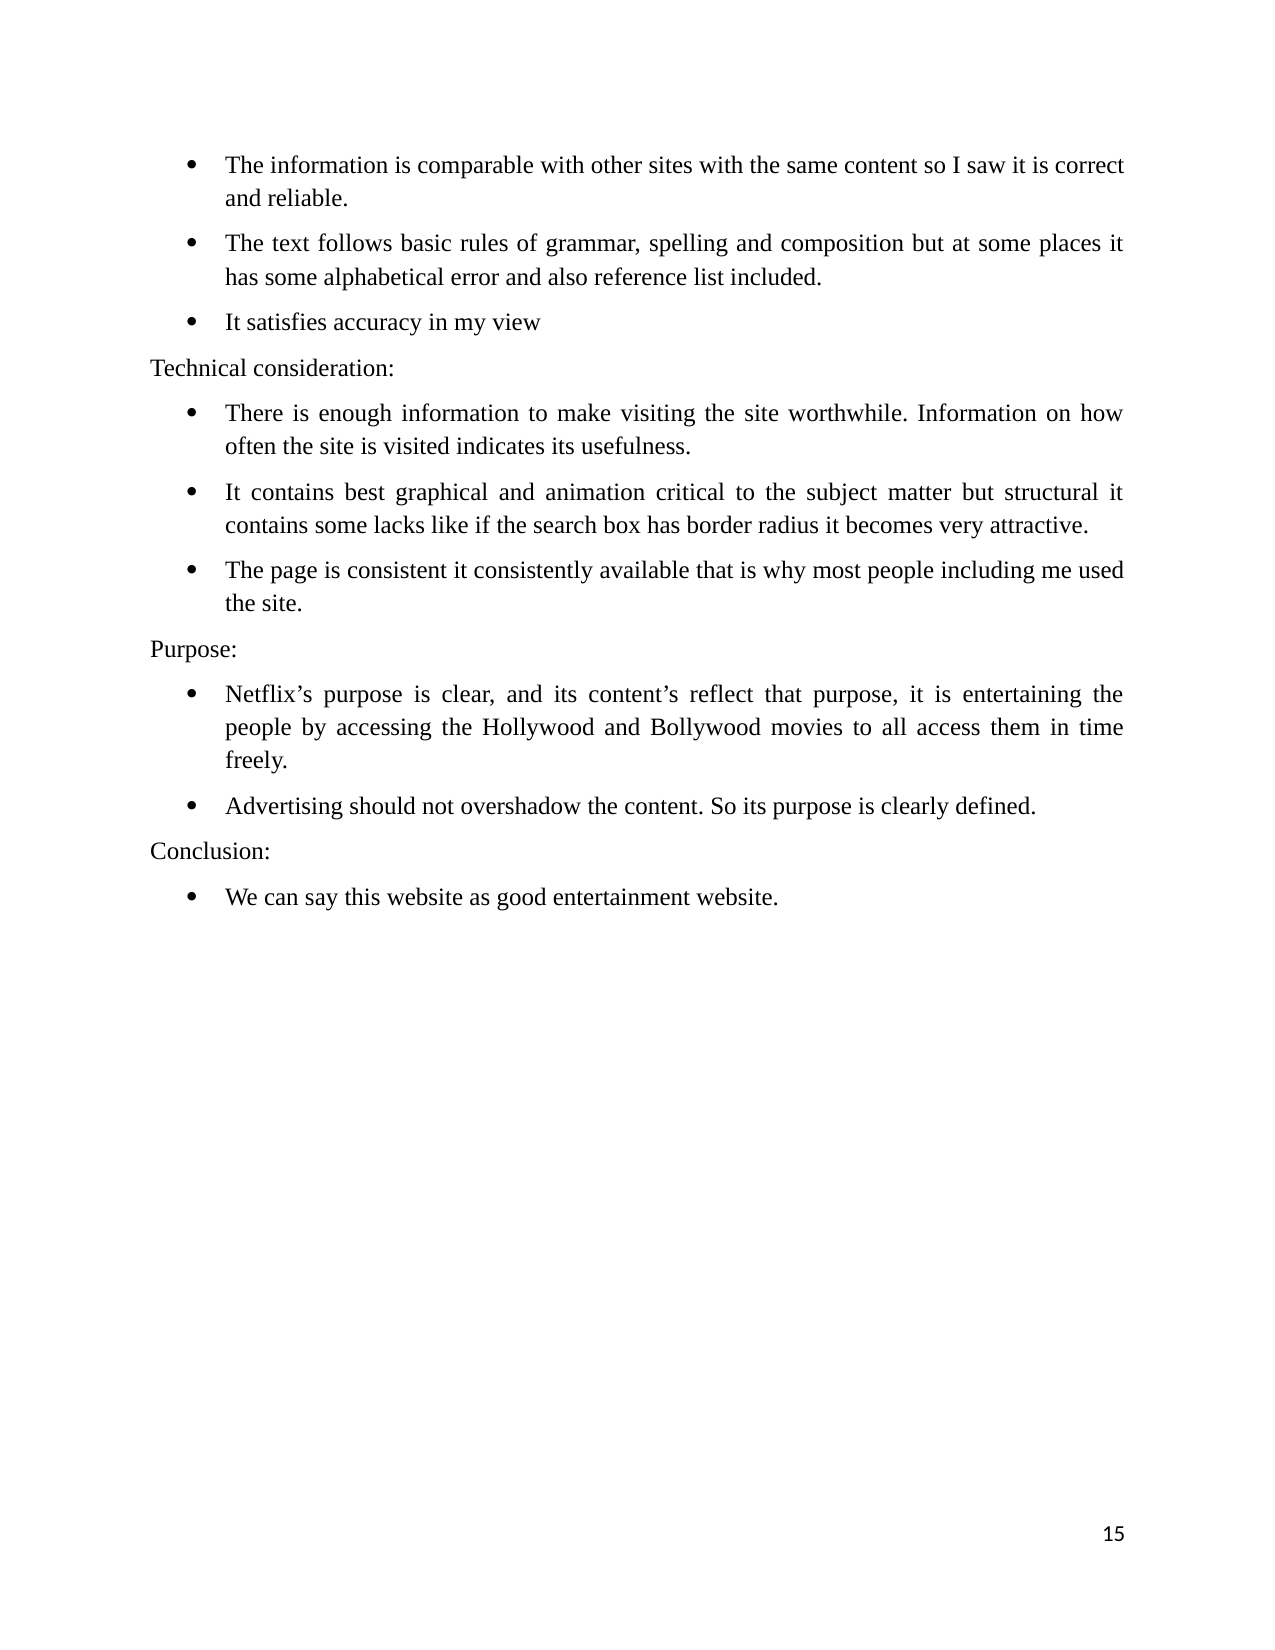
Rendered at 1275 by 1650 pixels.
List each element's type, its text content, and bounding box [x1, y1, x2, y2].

list Netflix’s purpose is clear, and its content’s reflect that purpose, it is entertaining the people by accessing the Hollywood and Bollywood movies to all access them in time freely. [187, 679, 1125, 774]
list Advertising should not overshadow the content. So its purpose is clearly defined. [187, 791, 1125, 819]
text Conclusion: [150, 836, 1125, 865]
list It contains best graphical and animation critical to the subject matter but structural it contains some lacks like if the search box has border radius it becomes very attractive. [187, 477, 1125, 538]
list There is enough information to make visiting the site worthwhile. Information on how often the site is visited indicates its usefulness. [187, 398, 1125, 460]
list The information is comparable with other sites with the same content so I saw it is correct and reliable. [187, 150, 1125, 212]
list It satisfies accuracy in my view [187, 307, 1125, 336]
list The page is consistent it consistently available that is why most people including me used the site. [187, 555, 1125, 617]
list The text follows basic rules of grammar, spelling and composition but at some places it has some alphabetical error and also reference list included. [187, 228, 1125, 290]
text Technical consideration: [150, 353, 1125, 381]
list We can say this website as good entertainment website. [187, 882, 1125, 911]
text Purpose: [150, 634, 1125, 662]
